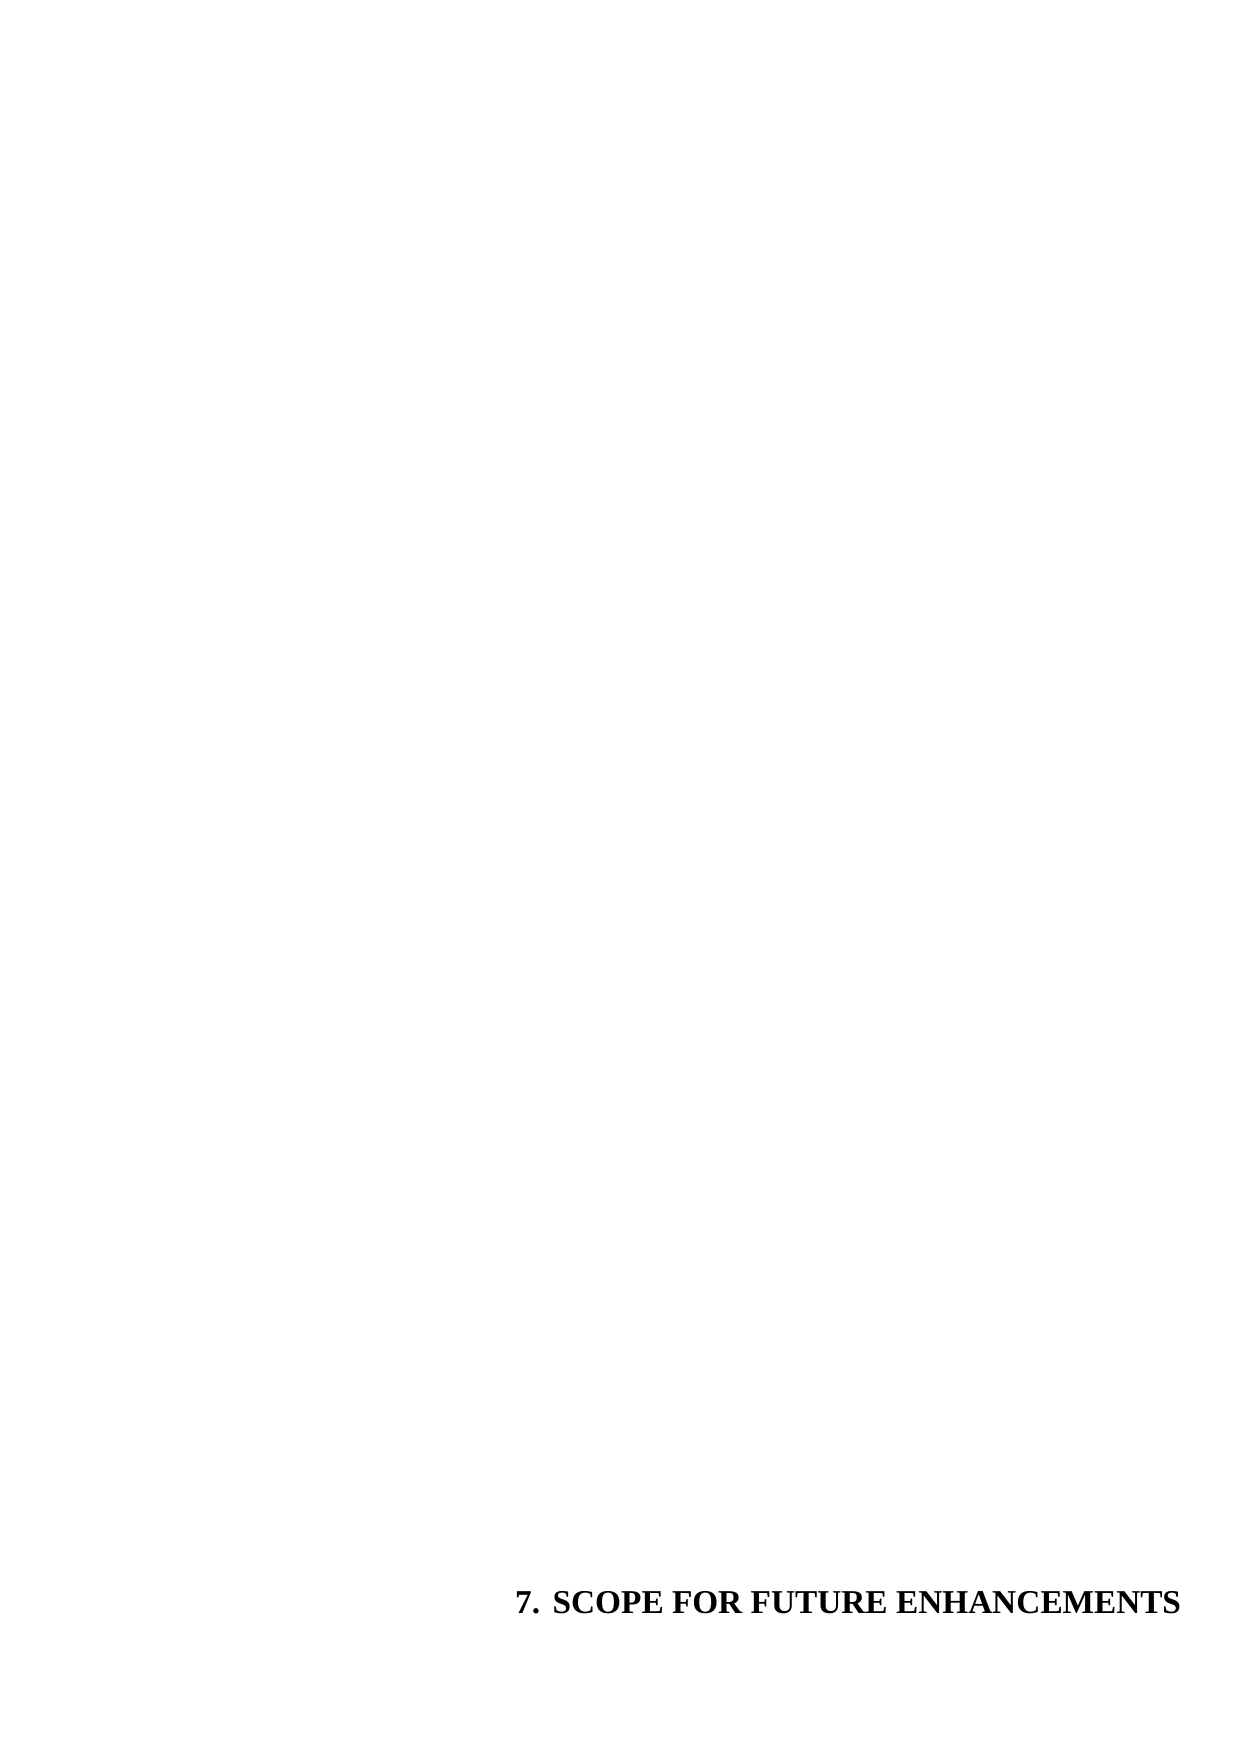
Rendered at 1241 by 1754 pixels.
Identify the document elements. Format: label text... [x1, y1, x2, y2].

list SCOPE FOR FUTURE ENHANCEMENTS [82, 1582, 1181, 1620]
